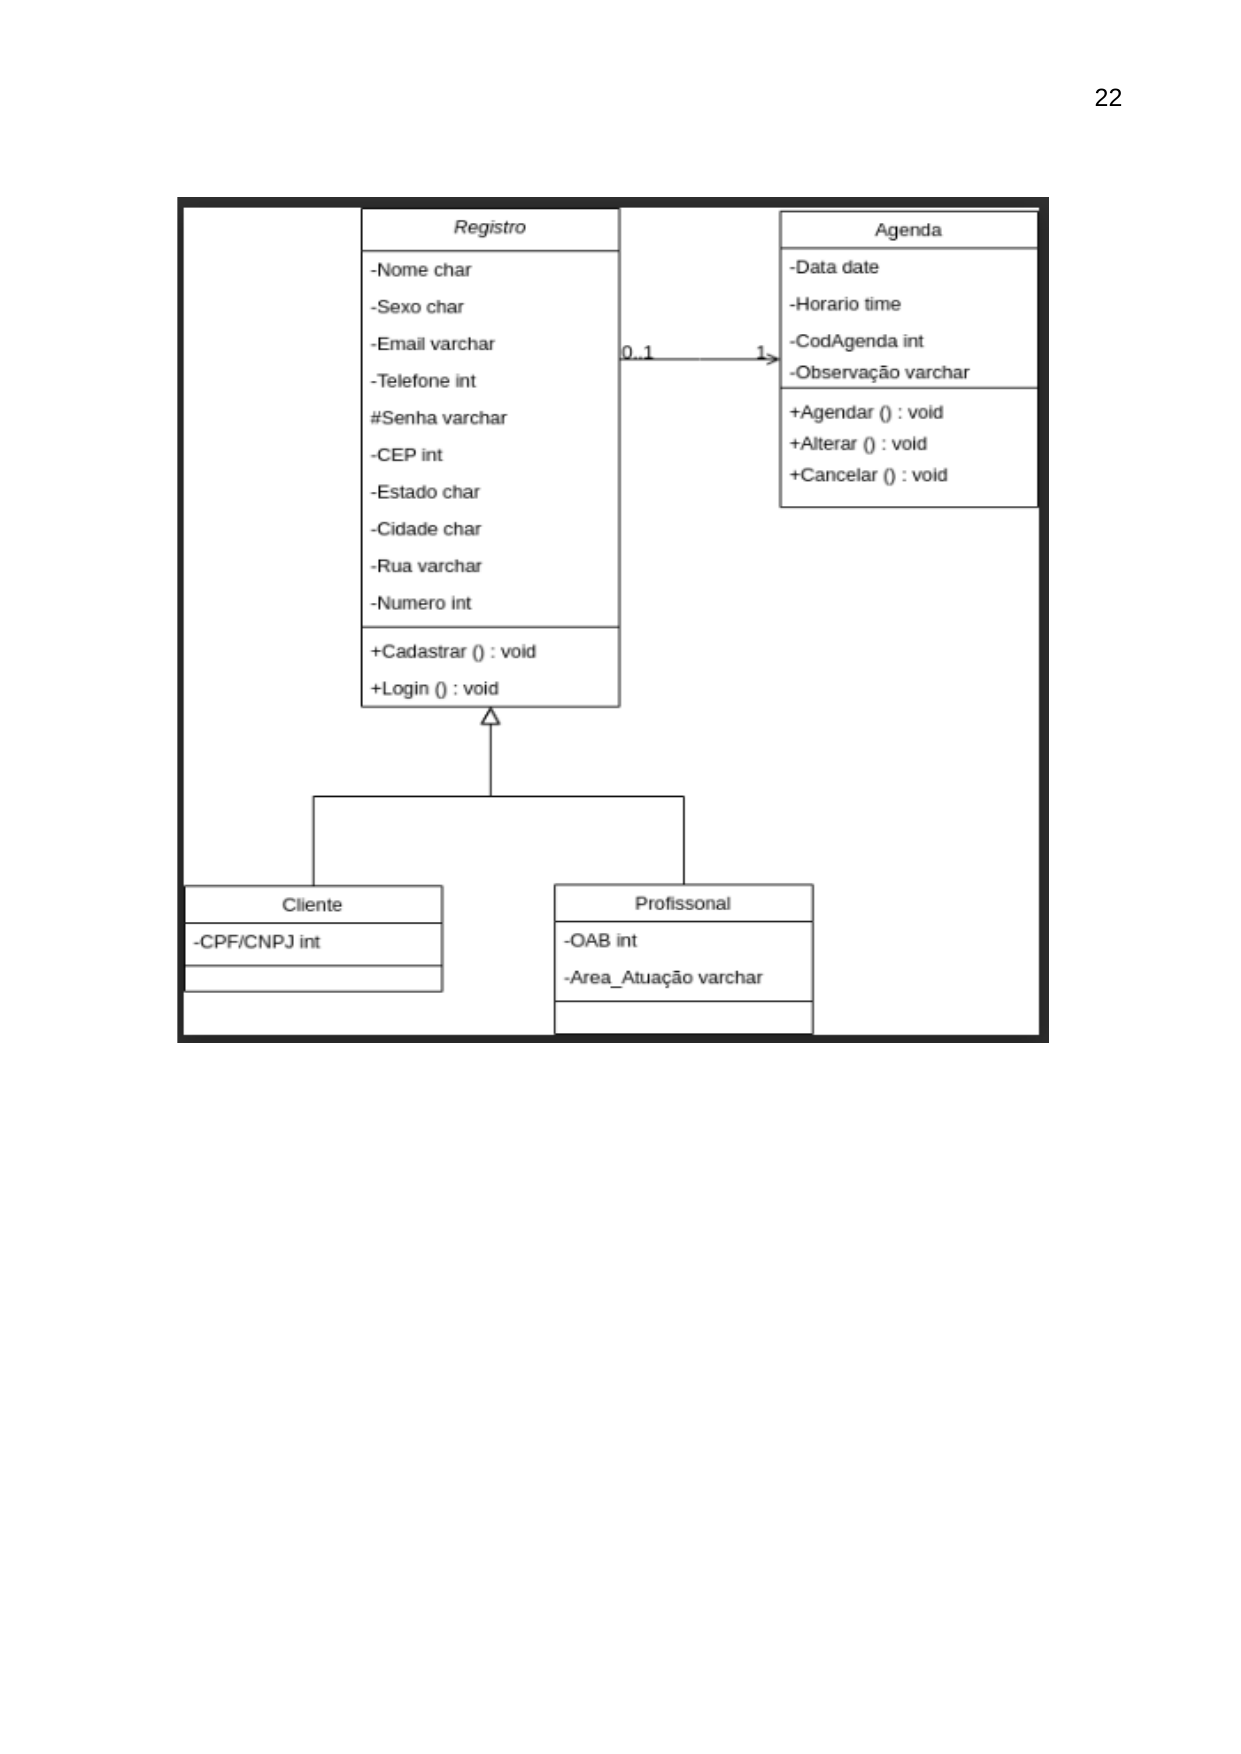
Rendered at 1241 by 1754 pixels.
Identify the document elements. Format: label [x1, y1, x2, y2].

picture [177, 197, 1049, 1043]
